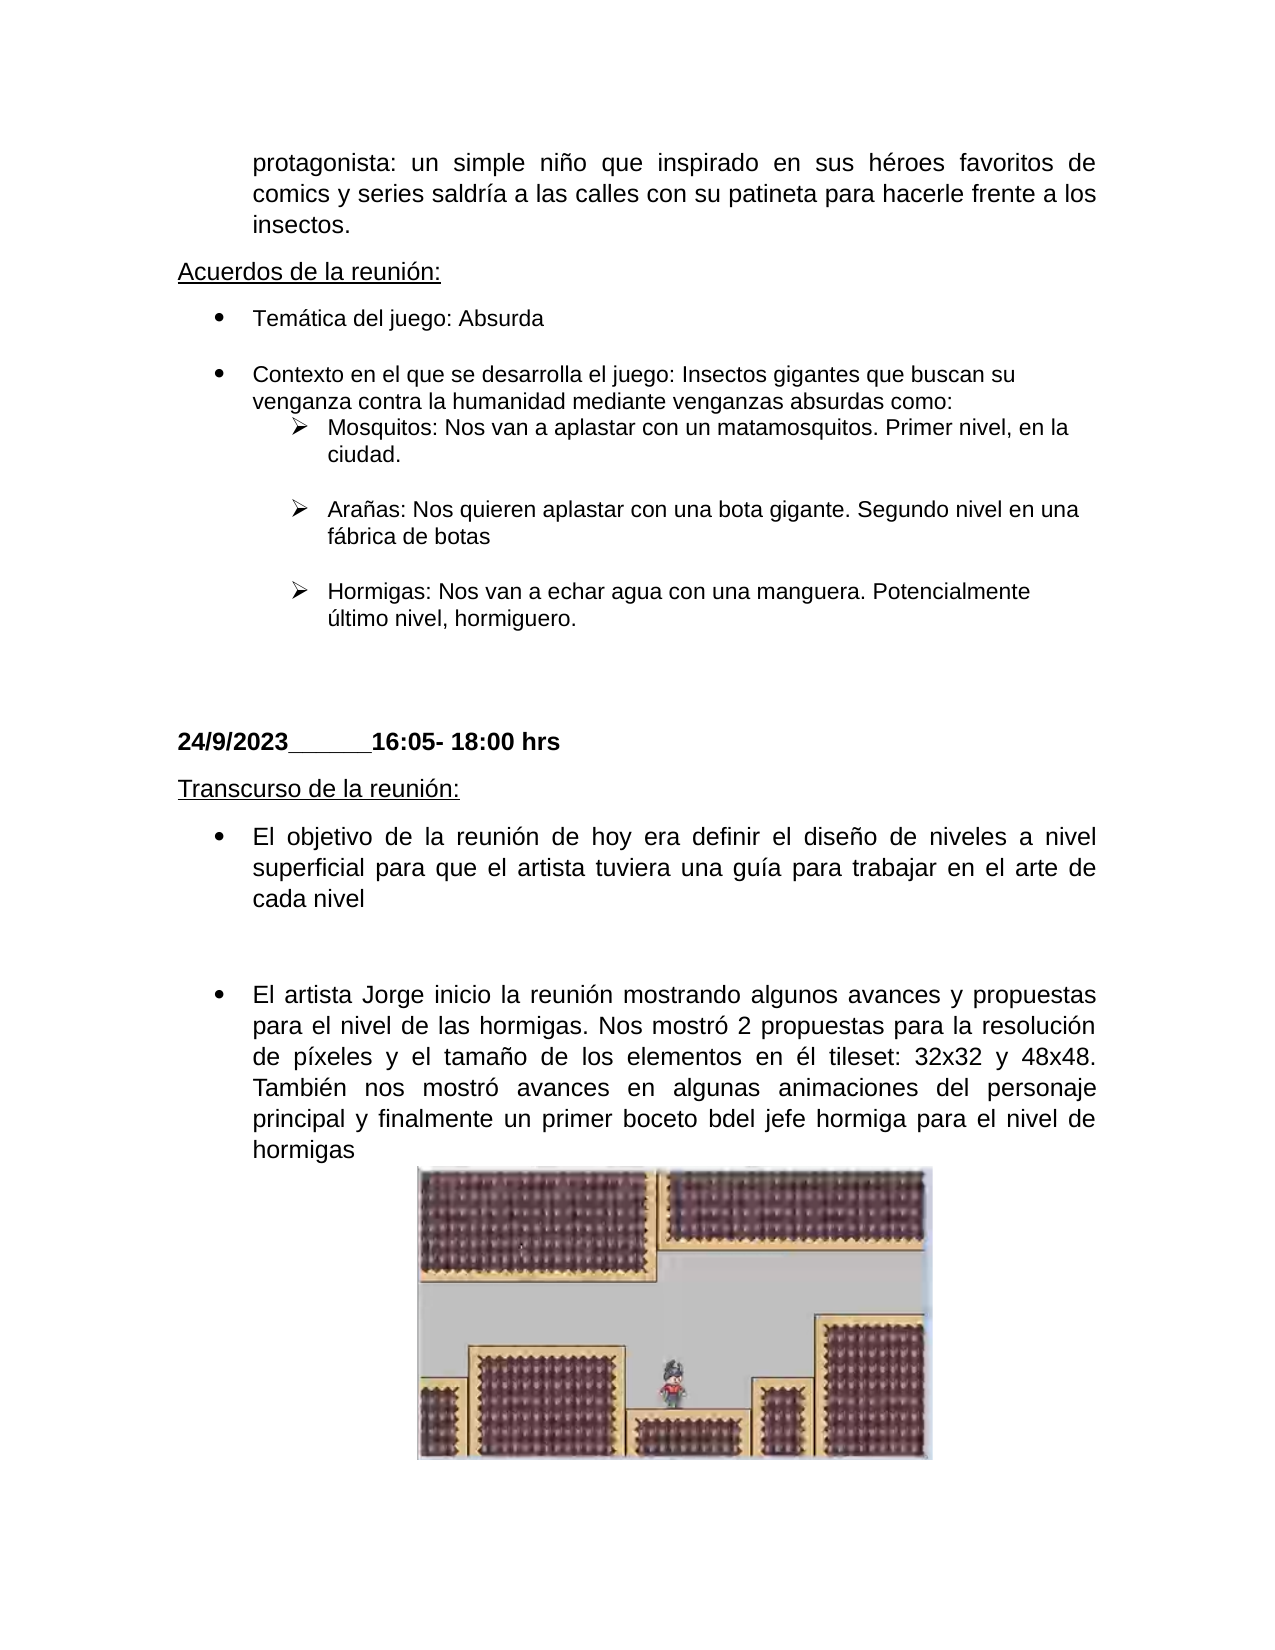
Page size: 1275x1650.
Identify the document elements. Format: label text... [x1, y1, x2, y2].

list Mosquitos: Nos van a aplastar con un matamosquitos. Primer nivel, en la ciudad. [290, 414, 1098, 467]
list Contexto en el que se desarrolla el juego: Insectos gigantes que buscan su venganza contra la humanidad mediante venganzas absurdas como: [215, 361, 1098, 414]
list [215, 148, 1098, 238]
list Hormigas: Nos van a echar agua con una manguera. Potencialmente último nivel, hormiguero. [290, 578, 1098, 631]
picture [417, 1166, 933, 1460]
text 24/9/2023______16:05- 18:00 hrs [177, 727, 1098, 755]
list Temática del juego: Absurda [215, 305, 1098, 332]
text Acuerdos de la reunión: [177, 257, 1098, 286]
list El artista Jorge inicio la reunión mostrando algunos avances y propuestas para el nivel de las hormigas. Nos mostró 2 propuestas para la resolución de píxeles y el tamaño de los elementos en él tileset: 32x32 y 48x48. También nos mostró avances en algunas animaciones del personaje principal y finalmente un primer boceto bdel jefe hormiga para el nivel de hormigas [215, 979, 1098, 1164]
list Arañas: Nos quieren aplastar con una bota gigante. Segundo nivel en una fábrica de botas [290, 496, 1098, 549]
text Transcurso de la reunión: [177, 774, 1098, 803]
list El objetivo de la reunión de hoy era definir el diseño de niveles a nivel superficial para que el artista tuviera una guía para trabajar en el arte de cada nivel [215, 822, 1098, 913]
